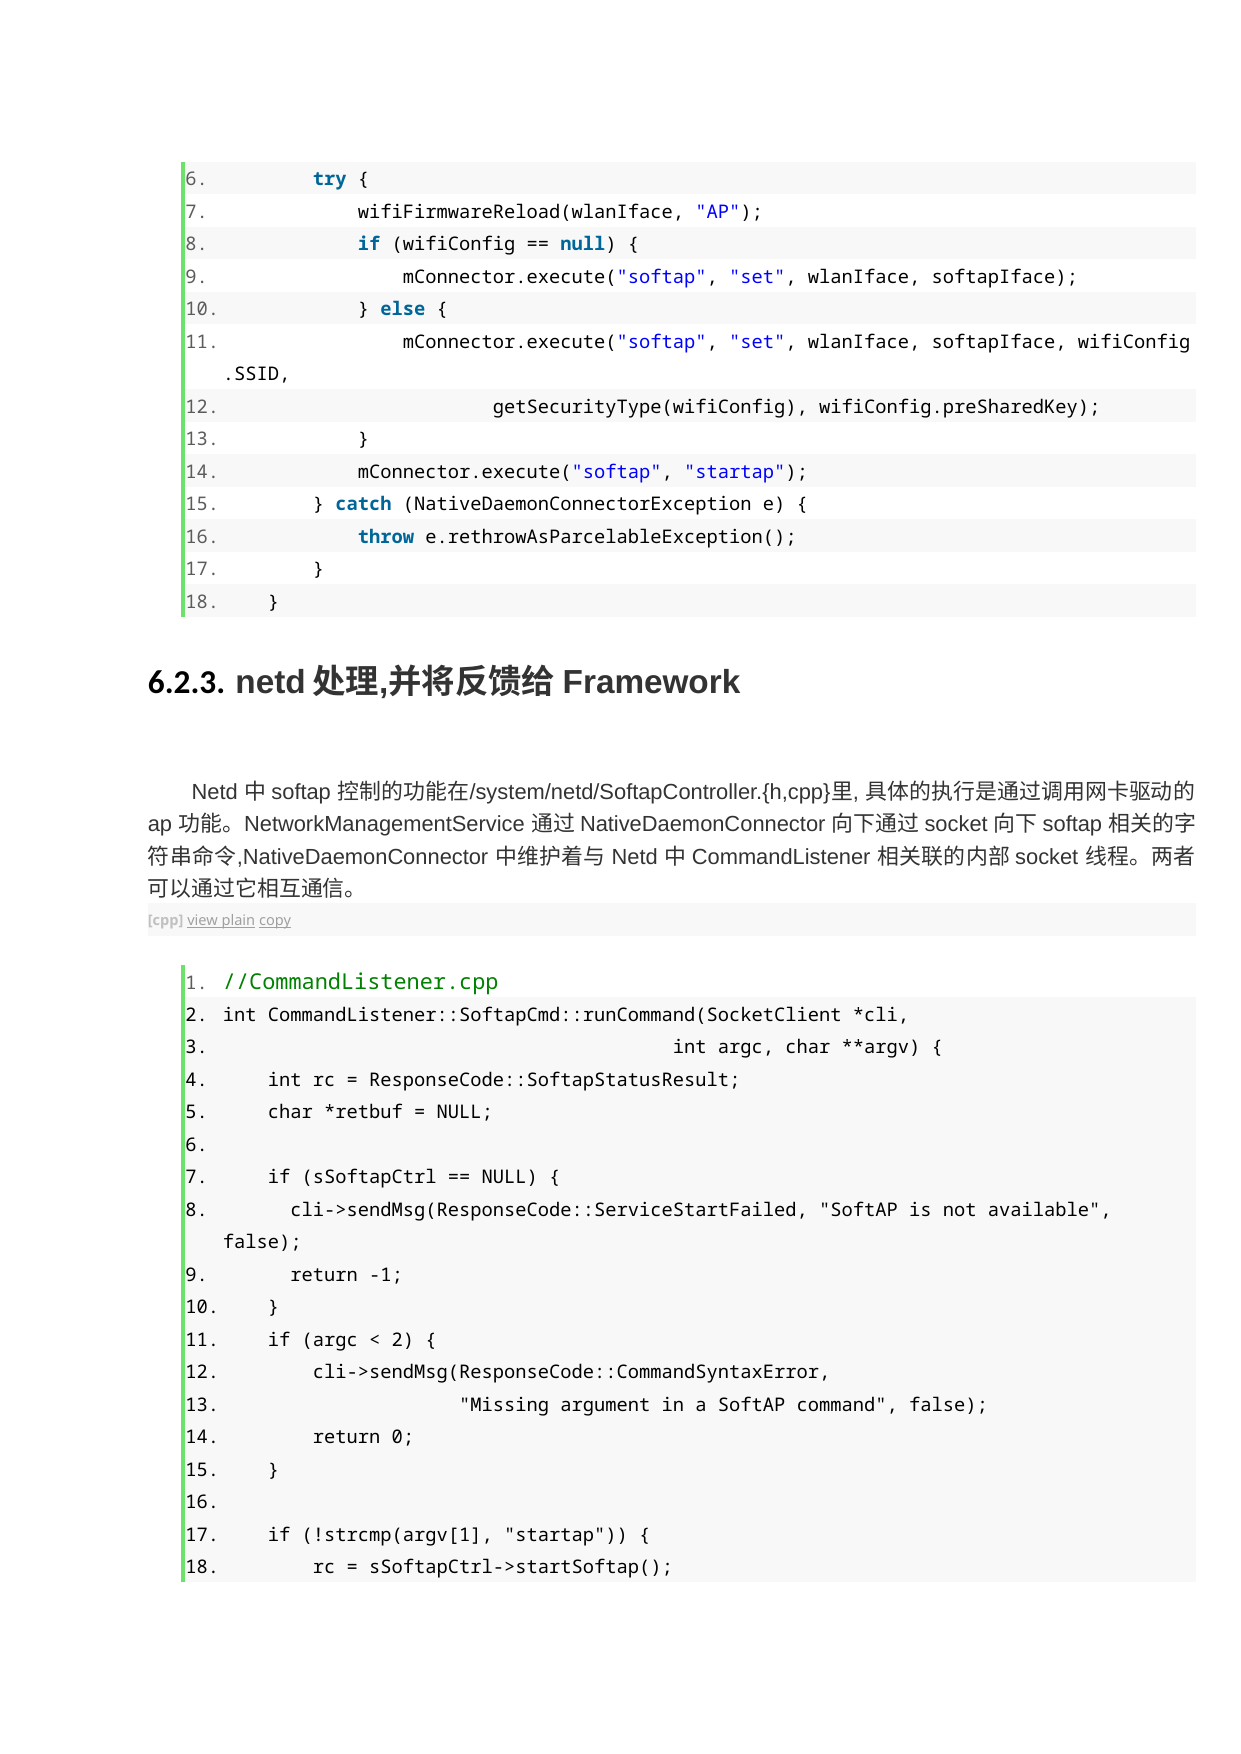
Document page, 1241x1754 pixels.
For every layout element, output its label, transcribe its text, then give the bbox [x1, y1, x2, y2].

list int argc, char **argv) { [185, 1030, 1196, 1062]
list if (sSoftapCtrl == NULL) { [185, 1160, 1196, 1192]
list mConnector.execute("softap", "set", wlanIface, softapIface, wifiConfig.SSID, [185, 324, 1196, 389]
list mConnector.execute("softap", "set", wlanIface, softapIface); [185, 259, 1196, 292]
list } [185, 552, 1196, 584]
list throw e.rethrowAsParcelableException(); [185, 519, 1196, 552]
list } catch (NativeDaemonConnectorException e) { [185, 487, 1196, 519]
list int rc = ResponseCode::SoftapStatusResult; [185, 1062, 1196, 1095]
list return 0; [185, 1420, 1196, 1452]
list } [185, 1290, 1196, 1322]
list int CommandListener::SoftapCmd::runCommand(SocketClient *cli, [185, 997, 1196, 1030]
list cli->sendMsg(ResponseCode::ServiceStartFailed, "SoftAP is not available", false); [185, 1192, 1196, 1257]
list wifiFirmwareReload(wlanIface, "AP"); [185, 194, 1196, 227]
list if (wifiConfig == null) { [185, 227, 1196, 259]
text [cpp] view plain copy [148, 903, 1196, 936]
list //CommandListener.cpp [185, 965, 1196, 997]
list mConnector.execute("softap", "startap"); [185, 454, 1196, 487]
list cli->sendMsg(ResponseCode::CommandSyntaxError, [185, 1355, 1196, 1387]
list getSecurityType(wifiConfig), wifiConfig.preSharedKey); [185, 389, 1196, 422]
list "Missing argument in a SoftAP command", false); [185, 1387, 1196, 1420]
subtitle netd处理,并将反馈给 Framework [148, 646, 1196, 711]
text Netd 中 softap 控制的功能在/system/netd/SoftapController.{h,cpp}里, 具体的执行是通过调用网卡驱动的 ap 功能。NetworkManagementService 通过 NativeDaemonConnector 向下通过 socket 向下 softap 相关的字符串命令,NativeDaemonConnector 中维护着与 Netd 中 CommandListener 相关联的内部socket 线程。两者可以通过它相互通信。 [148, 773, 1196, 903]
list try { [185, 162, 1196, 194]
list } else { [185, 292, 1196, 324]
list if (!strcmp(argv[1], "startap")) { [185, 1517, 1196, 1550]
list return -1; [185, 1257, 1196, 1290]
list rc = sSoftapCtrl->startSoftap(); [185, 1550, 1196, 1582]
list char *retbuf = NULL; [185, 1095, 1196, 1127]
list } [185, 422, 1196, 454]
list } [185, 1452, 1196, 1485]
list if (argc < 2) { [185, 1322, 1196, 1355]
list } [185, 584, 1196, 617]
